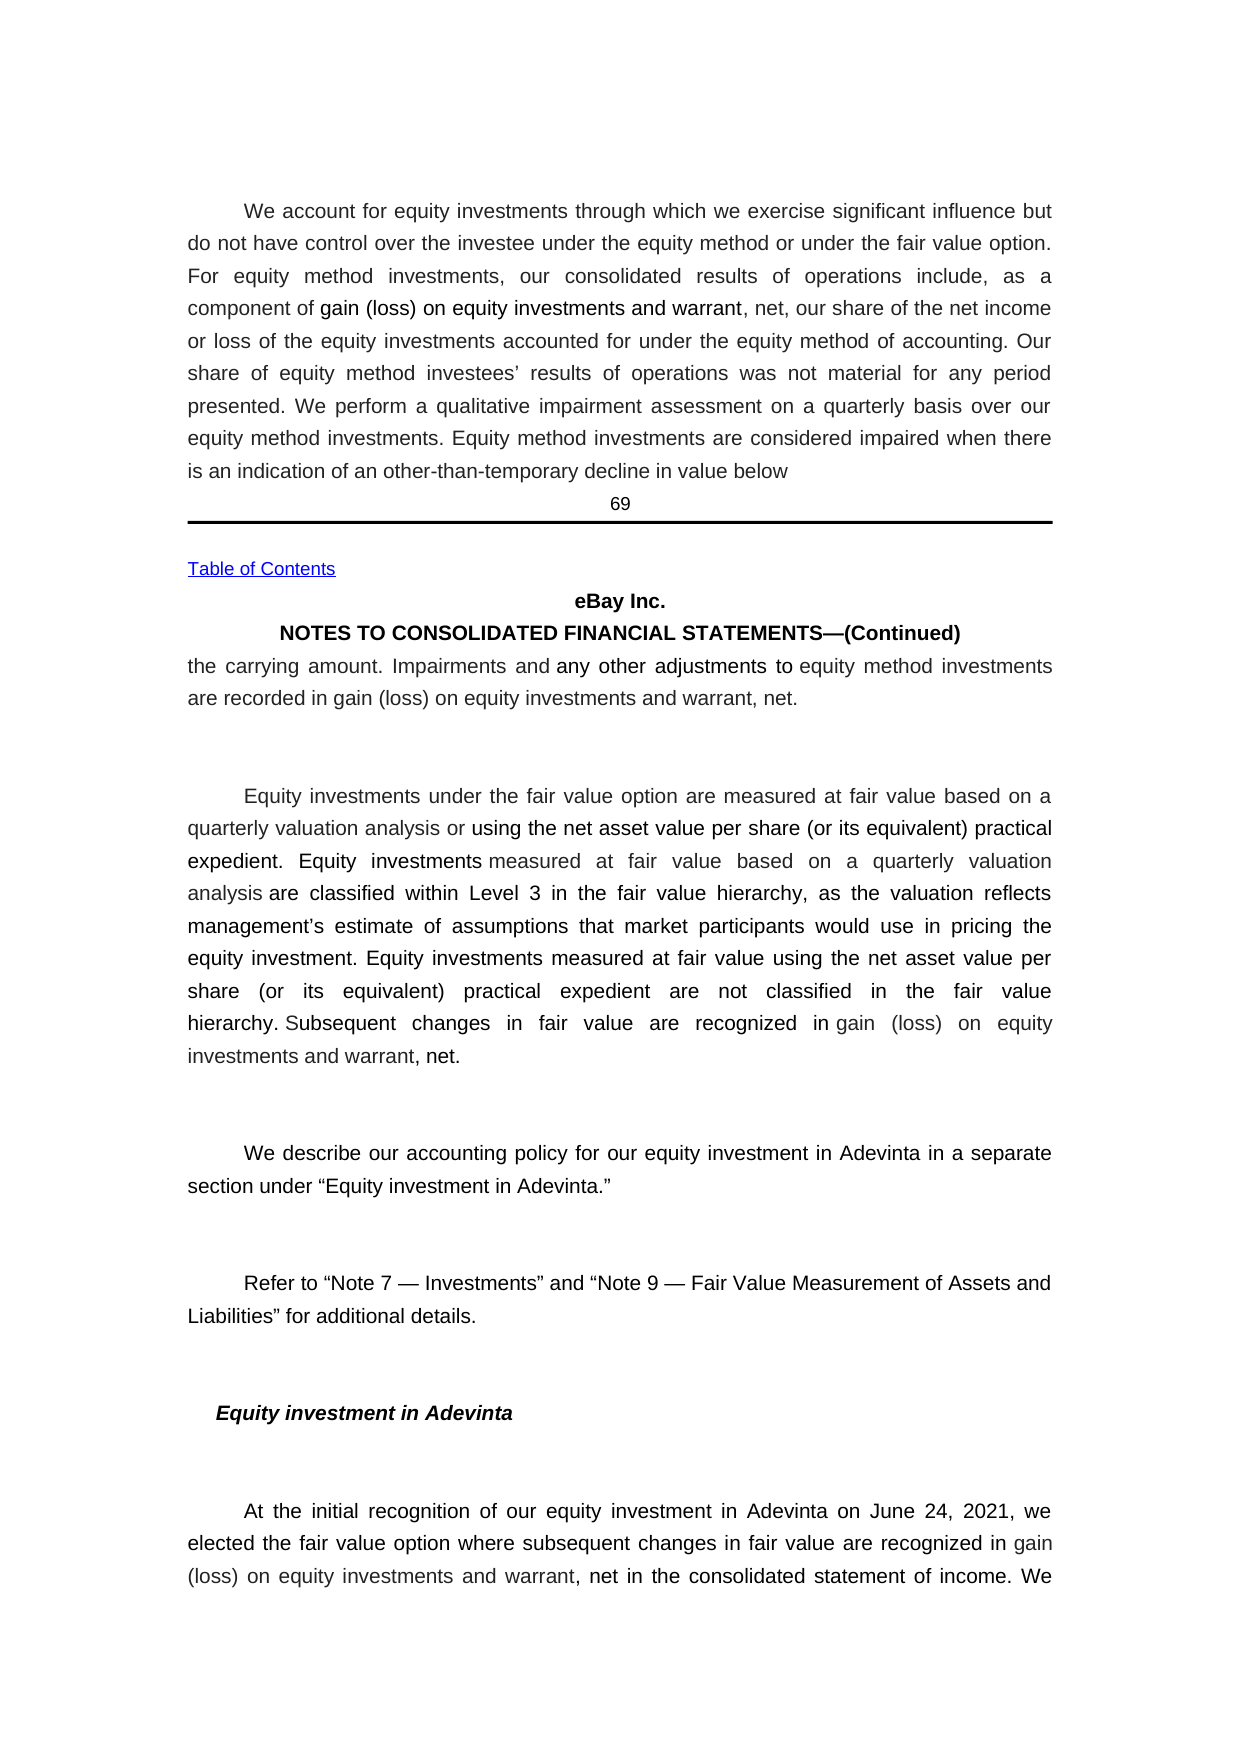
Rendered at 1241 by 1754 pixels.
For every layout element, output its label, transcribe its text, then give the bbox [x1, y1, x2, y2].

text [187, 1494, 1053, 1592]
text Table of Contents [187, 552, 1053, 584]
text 69 [187, 487, 1053, 519]
text Equity investments under the fair value option are measured at fair value based on a quarterly valuation analysis or using the net asset value per share (or its equivalent) practical expedient. Equity investments measured at fair value based on a quarterly valuation analysis are classified within Level 3 in the fair value hierarchy, as the valuation reflects management’s estimate of assumptions that market participants would use in pricing the equity investment. Equity investments measured at fair value using the net asset value per share (or its equivalent) practical expedient are not classified in the fair value hierarchy. Subsequent changes in fair value are recognized in gain (loss) on equity investments and warrant, net. [187, 779, 1053, 1072]
text We account for equity investments through which we exercise significant influence but do not have control over the investee under the equity method or under the fair value option. For equity method investments, our consolidated results of operations include, as a component of gain (loss) on equity investments and warrant, net, our share of the net income or loss of the equity investments accounted for under the equity method of accounting. Our share of equity method investees’ results of operations was not material for any period presented. We perform a qualitative impairment assessment on a quarterly basis over our equity method investments. Equity method investments are considered impaired when there is an indication of an other-than-temporary decline in value below [187, 194, 1053, 487]
text We describe our accounting policy for our equity investment in Adevinta in a separate section under “Equity investment in Adevinta.” [187, 1137, 1053, 1202]
text Equity investment in Adevinta [187, 1397, 1053, 1429]
text Refer to “Note 7 — Investments” and “Note 9 — Fair Value Measurement of Assets and Liabilities” for additional details. [187, 1267, 1053, 1332]
text NOTES TO CONSOLIDATED FINANCIAL STATEMENTS—(Continued) [187, 617, 1053, 649]
text the carrying amount. Impairments and any other adjustments to equity method investments are recorded in gain (loss) on equity investments and warrant, net. [187, 649, 1053, 714]
text eBay Inc. [187, 584, 1053, 617]
